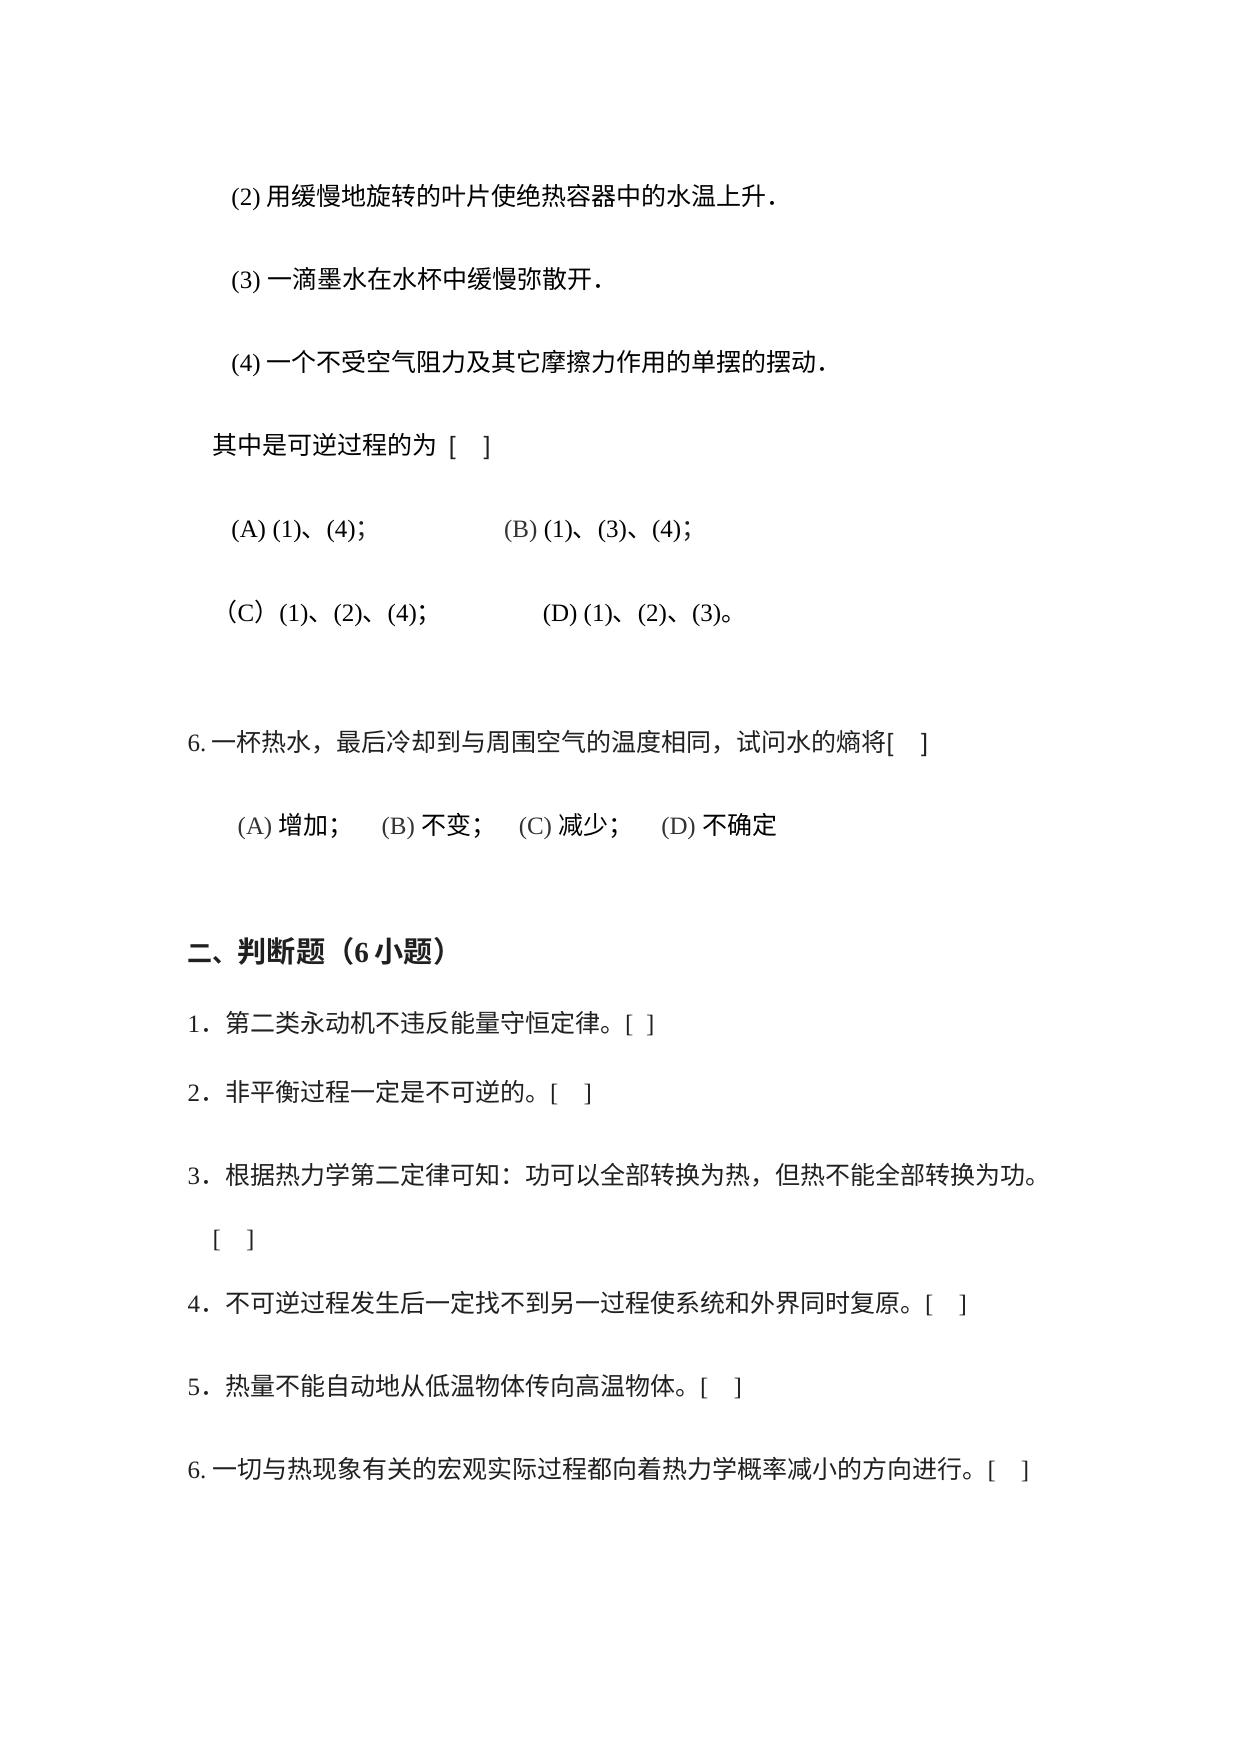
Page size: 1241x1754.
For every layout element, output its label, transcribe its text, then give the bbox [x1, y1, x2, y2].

text 其中是可逆过程的为 [ ] [187, 411, 1053, 476]
text 6. 一杯热水，最后冷却到与周围空气的温度相同，试问水的熵将[ ] [187, 708, 1053, 773]
text 1．第二类永动机不违反能量守恒定律。[ ] [187, 1003, 1053, 1039]
list (1)、(4)； (B) (1)、(3)、(4)； [187, 494, 1053, 559]
text 2．非平衡过程一定是不可逆的。[ ] [187, 1058, 1053, 1123]
text (A) 增加； (B) 不变； (C) 减少； (D) 不确定 [187, 791, 1053, 856]
text 二、判断题（6小题） [187, 917, 1053, 982]
text (3) 一滴墨水在水杯中缓慢弥散开． [187, 245, 1053, 310]
text (4) 一个不受空气阻力及其它摩擦力作用的单摆的摆动． [187, 328, 1053, 393]
text 6. 一切与热现象有关的宏观实际过程都向着热力学概率减小的方向进行。[ ] [187, 1435, 1053, 1500]
text (2) 用缓慢地旋转的叶片使绝热容器中的水温上升． [187, 162, 1053, 227]
text 4．不可逆过程发生后一定找不到另一过程使系统和外界同时复原。[ ] [187, 1269, 1053, 1334]
text 3．根据热力学第二定律可知：功可以全部转换为热，但热不能全部转换为功。[ ] [187, 1141, 1053, 1254]
list （C）(1)、(2)、(4)； (D) (1)、(2)、(3)。 [187, 578, 1053, 643]
text 5．热量不能自动地从低温物体传向高温物体。[ ] [187, 1352, 1053, 1417]
